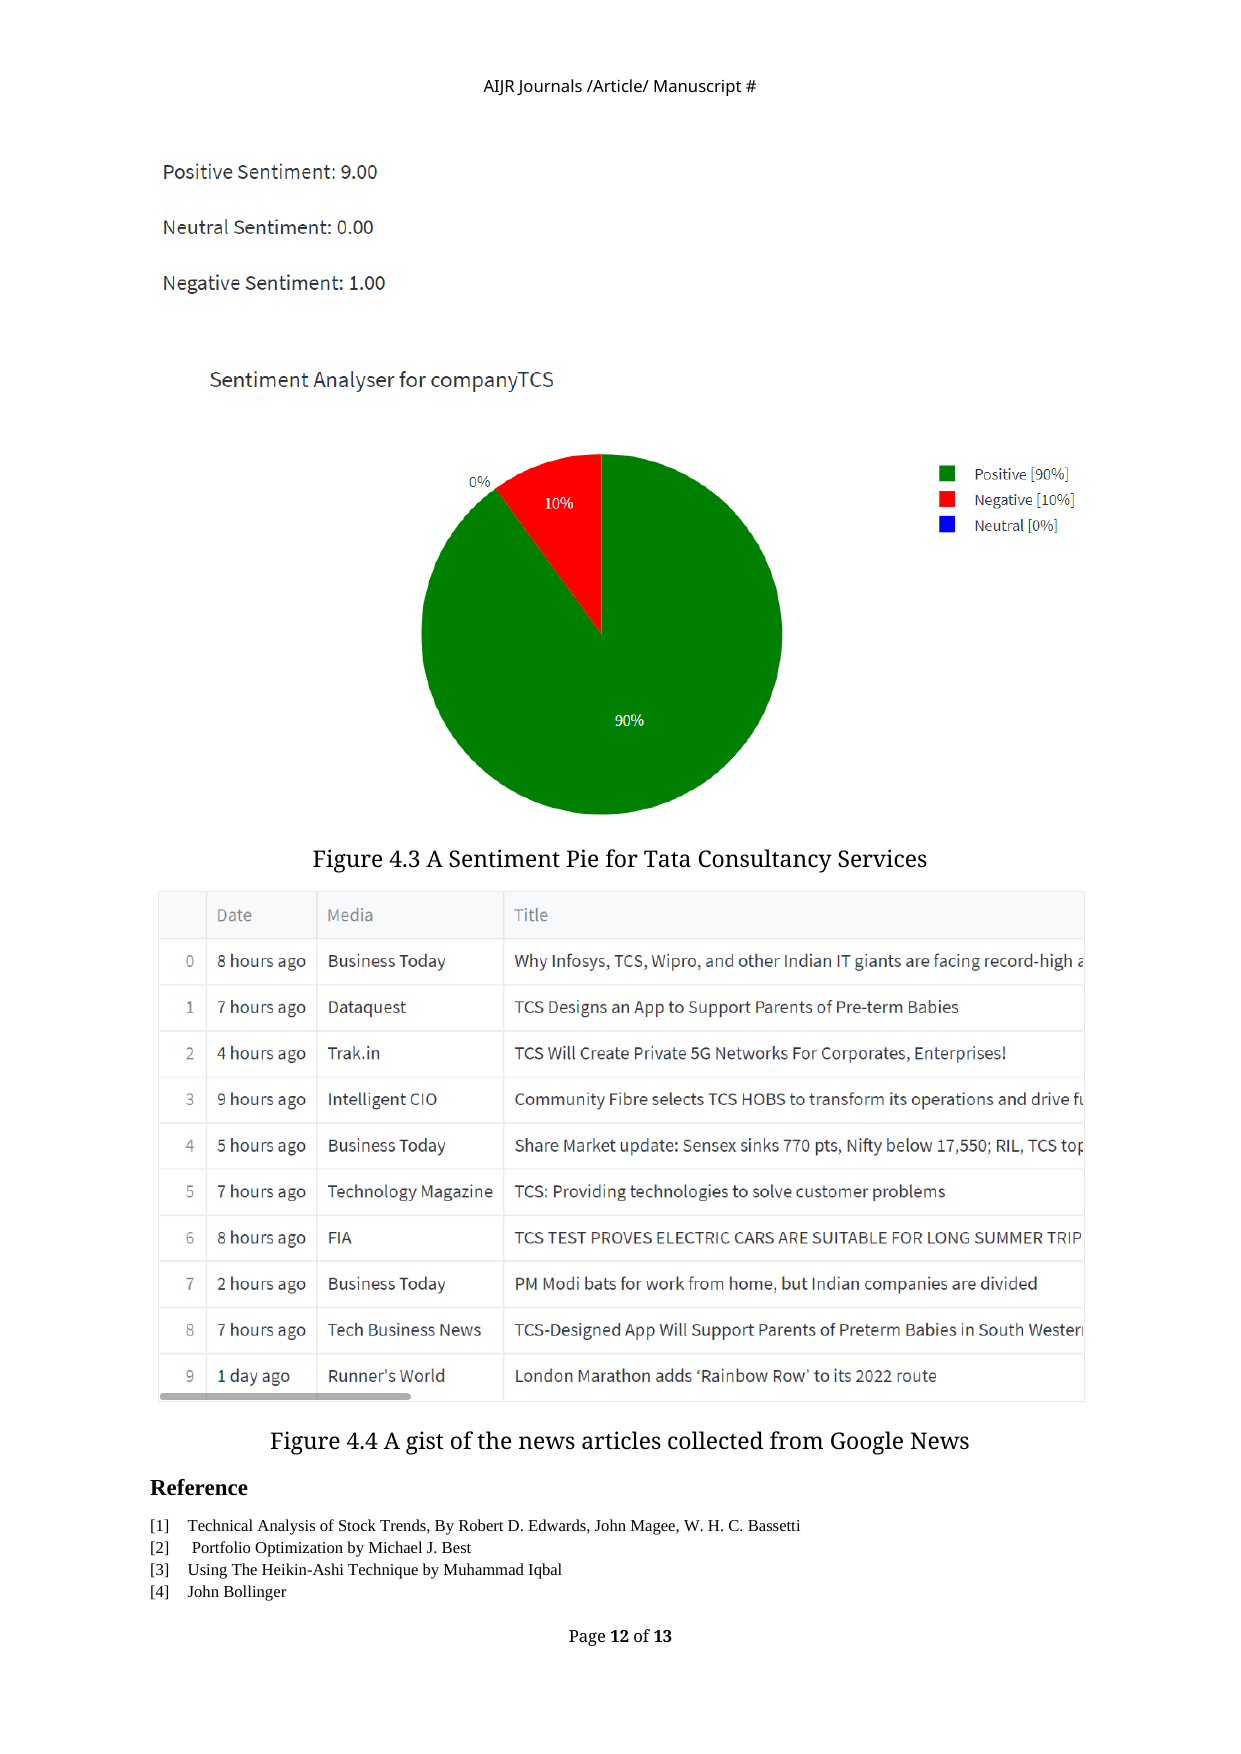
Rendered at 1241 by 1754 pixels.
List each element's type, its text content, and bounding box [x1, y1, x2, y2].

text Figure 4.3 A Sentiment Pie for Tata Consultancy Services [150, 838, 1090, 874]
text Figure 4.4 A gist of the news articles collected from Google News [150, 1416, 1090, 1456]
list Technical Analysis of Stock Trends, By Robert D. Edwards, John Magee, W. H. C. Bassetti [150, 1516, 1090, 1535]
list John Bollinger [150, 1582, 1090, 1601]
list Portfolio Optimization by Michael J. Best [150, 1538, 1090, 1557]
subtitle Reference [150, 1473, 1090, 1500]
picture [150, 878, 1091, 1416]
list Using The Heikin-Ashi Technique by Muhammad Iqbal [150, 1560, 1090, 1579]
picture [150, 150, 1091, 838]
